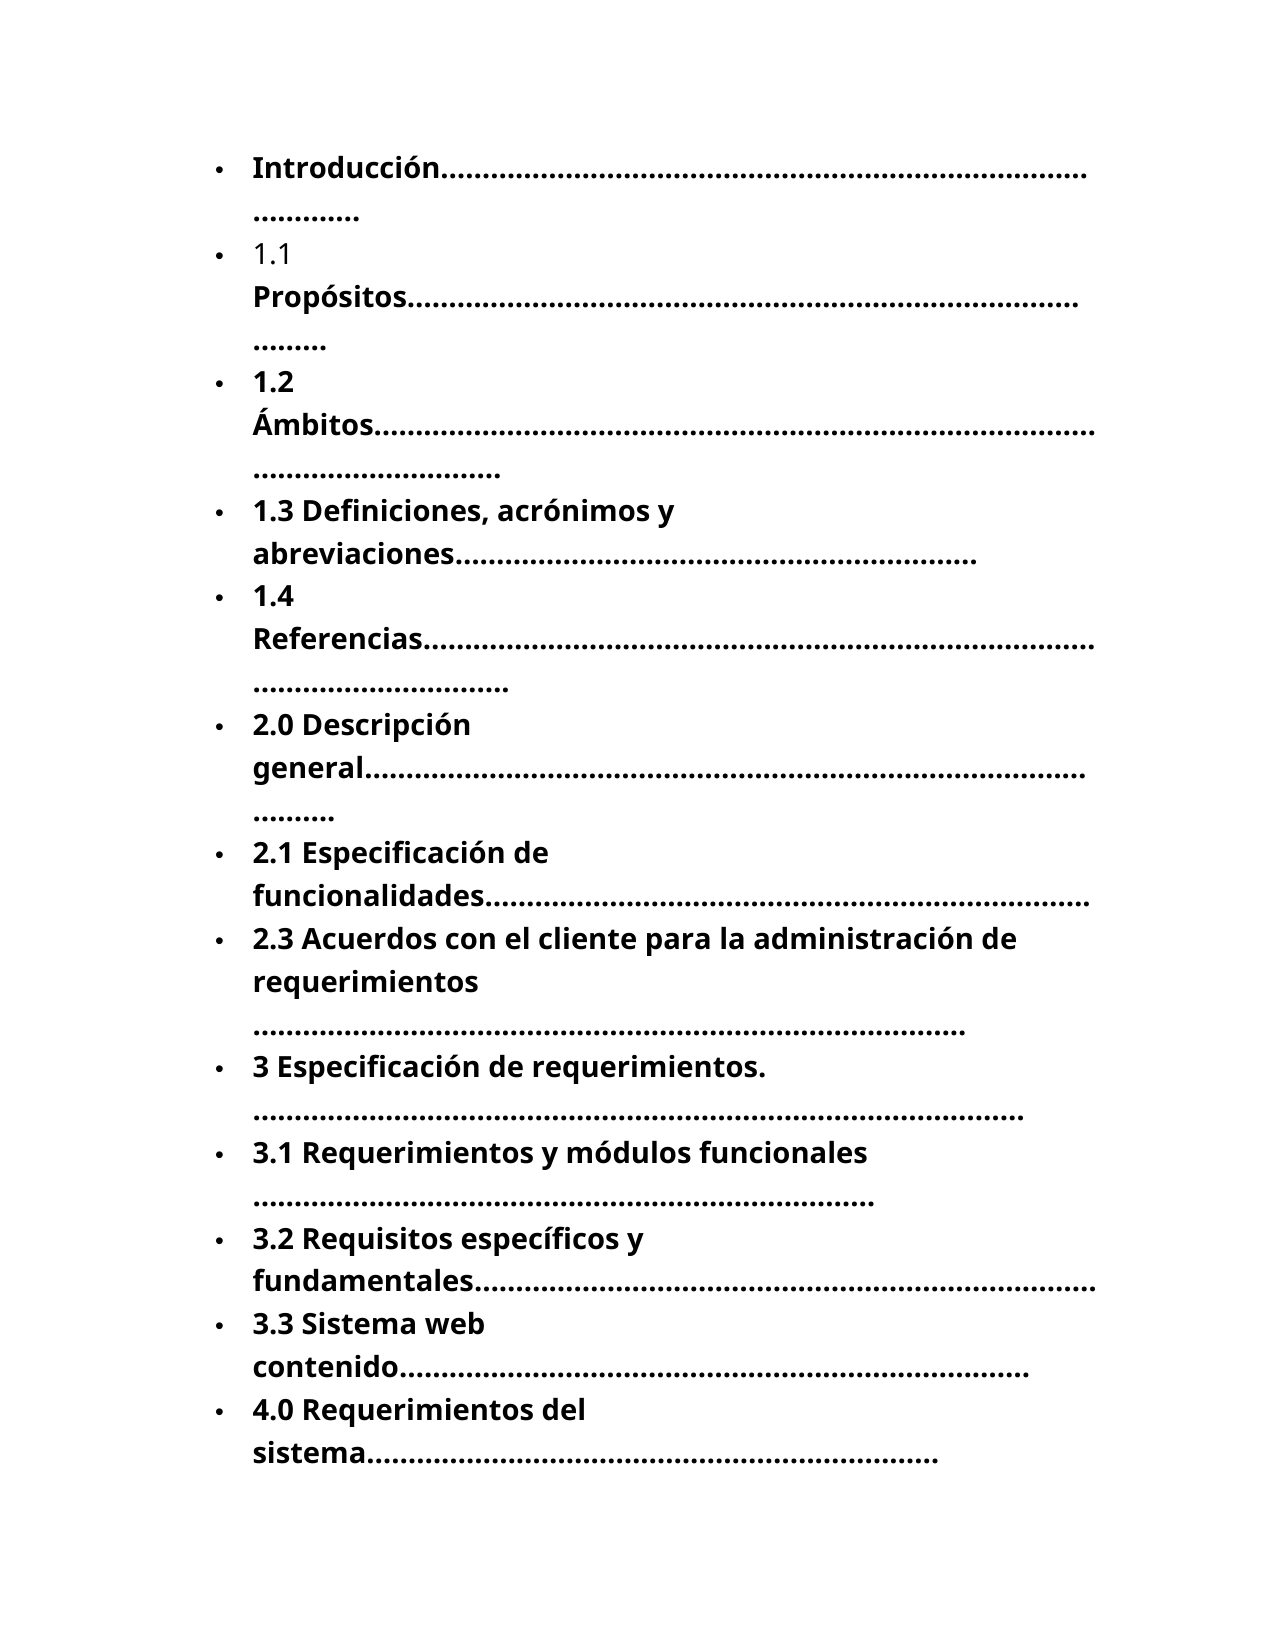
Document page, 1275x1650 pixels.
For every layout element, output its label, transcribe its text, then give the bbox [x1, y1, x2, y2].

subtitle 2.1 Especificación de funcionalidades………………………………………………………………. [215, 833, 1097, 915]
list 4.0 Requerimientos del sistema…………………………………………………………… [215, 1389, 1098, 1472]
subtitle 1.1 Propósitos……………………………………………………………………………… [215, 233, 1097, 358]
subtitle 2.0 Descripción general……………………………………………………………………………………. [215, 704, 1097, 829]
list 3.3 Sistema web contenido…………………………………………………………………. [215, 1303, 1098, 1386]
subtitle 2.3 Acuerdos con el cliente para la administración de requerimientos ………………………………………………………………………….. [215, 918, 1097, 1043]
subtitle 3 Especificación de requerimientos.………………………………………………………………………………… [215, 1047, 1097, 1129]
list 3.2 Requisitos específicos y fundamentales………………………………………………………………… [215, 1218, 1098, 1300]
subtitle 3.1 Requerimientos y módulos funcionales ………………………………………………………………… [215, 1132, 1097, 1215]
subtitle 1.4 Referencias…………………………………………………………………………………………………. [215, 576, 1097, 701]
subtitle Introducción………………………………………………………………………………. [215, 148, 1097, 230]
subtitle 1.2 Ámbitos……………………………………………………………………………………………………… [215, 362, 1097, 487]
subtitle 1.3 Definiciones, acrónimos y abreviaciones……………………………………………………… [215, 490, 1097, 573]
